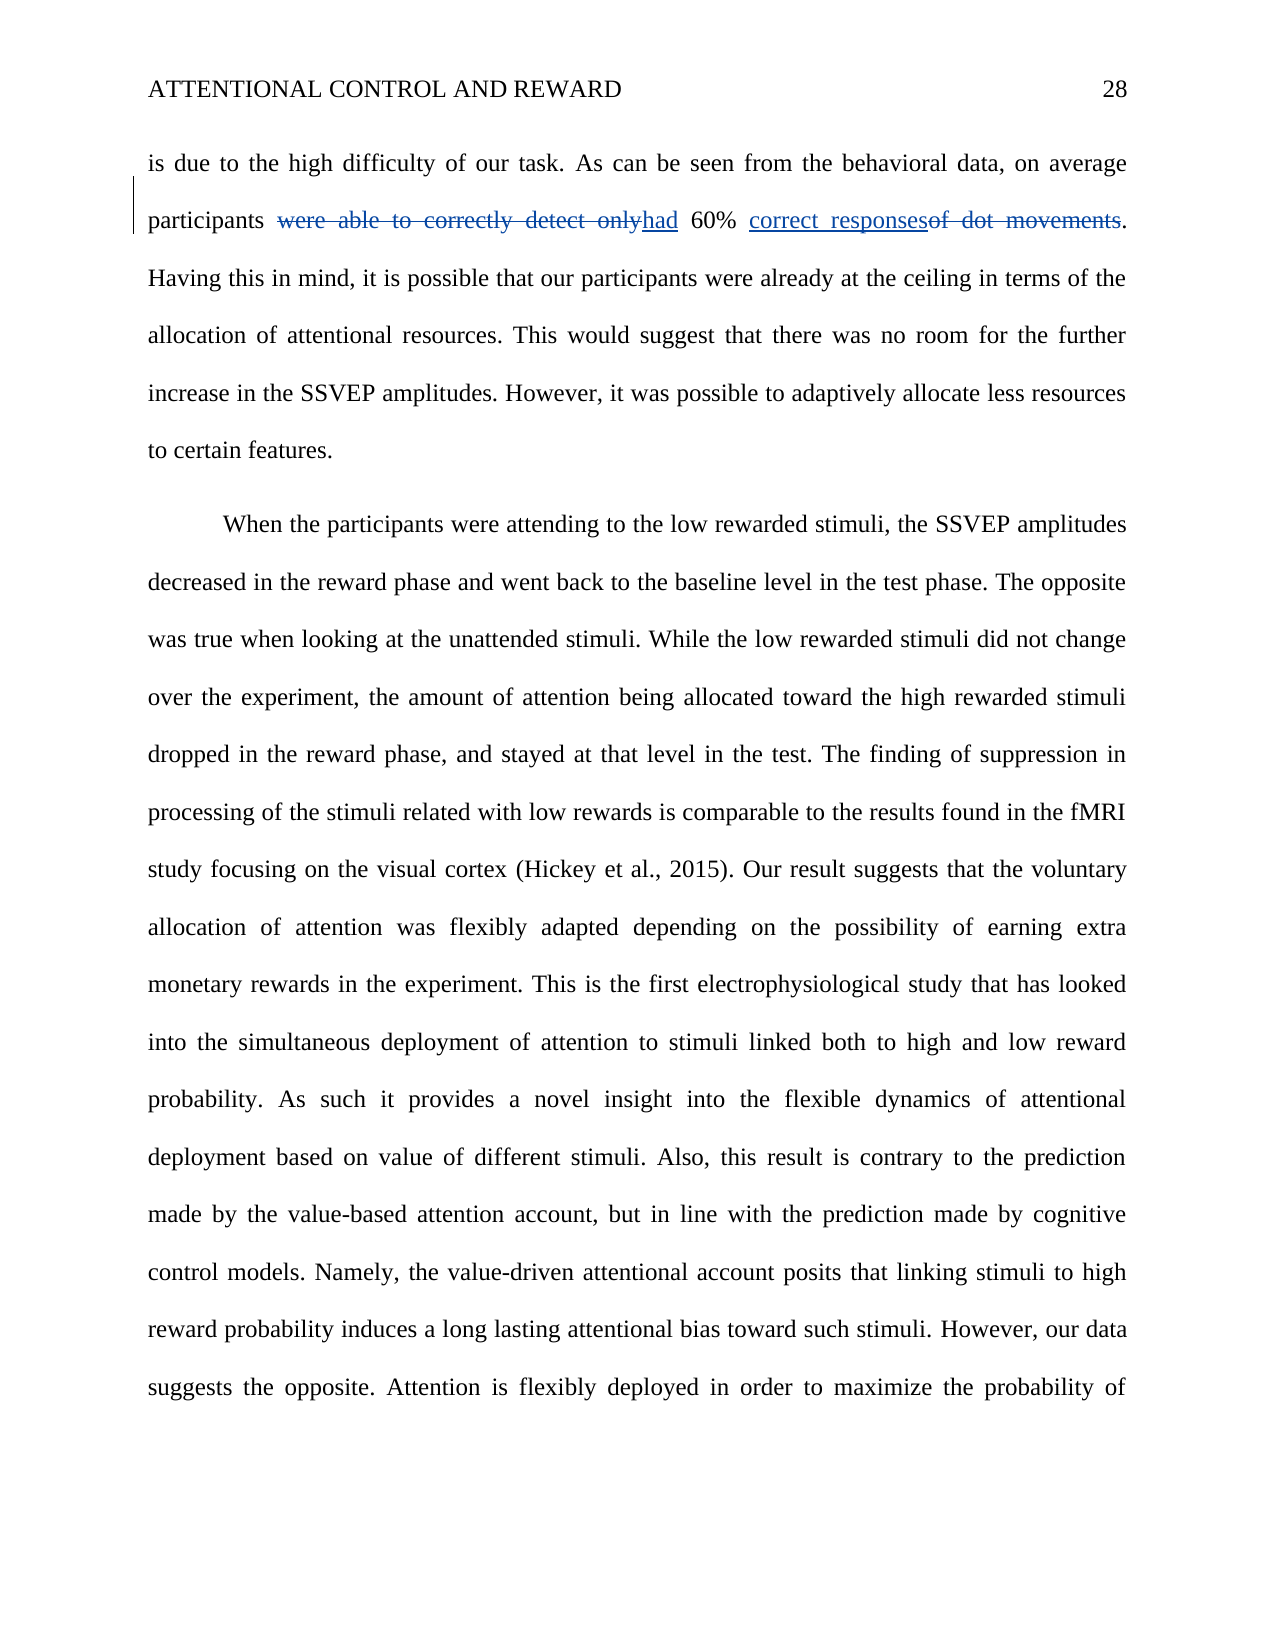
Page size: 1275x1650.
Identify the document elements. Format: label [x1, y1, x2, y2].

text [148, 509, 1127, 1401]
text [148, 148, 1127, 464]
